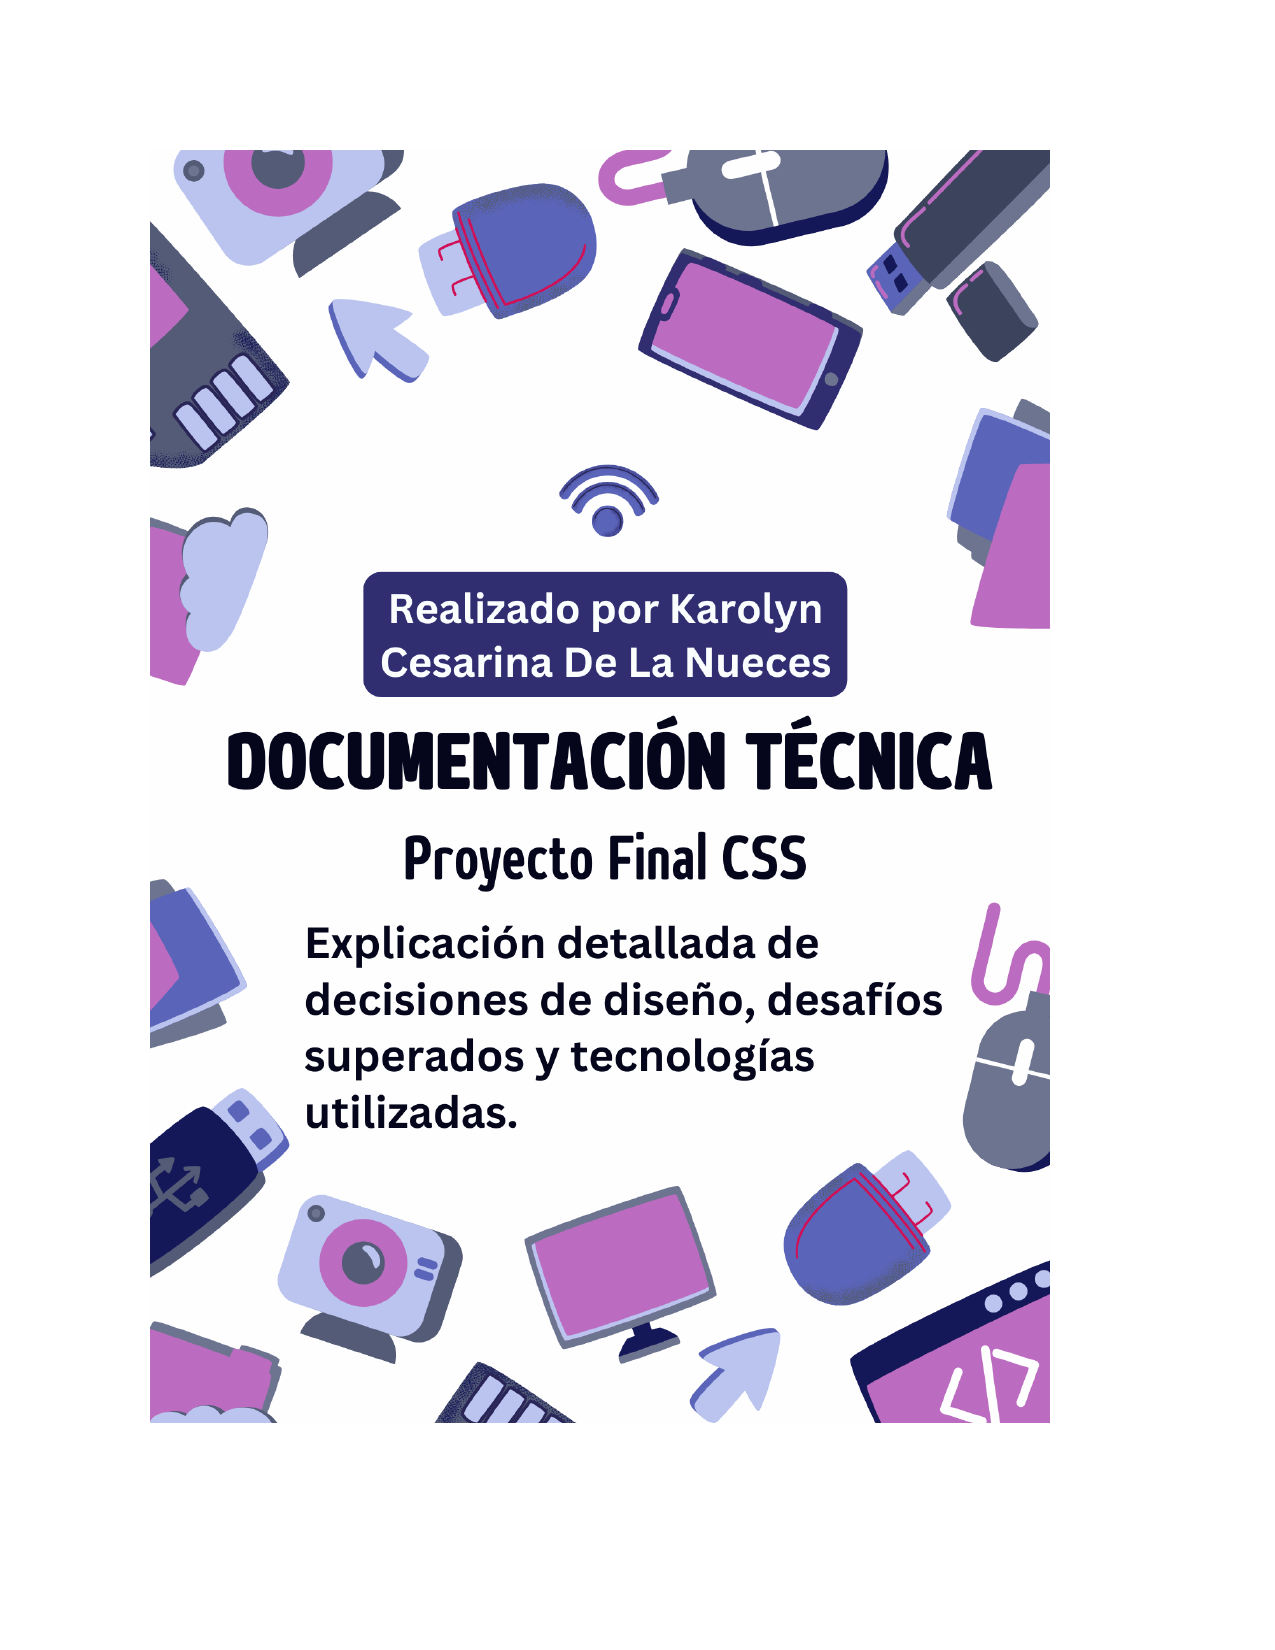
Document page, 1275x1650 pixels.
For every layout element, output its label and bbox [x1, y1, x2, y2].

picture [150, 150, 1050, 1423]
